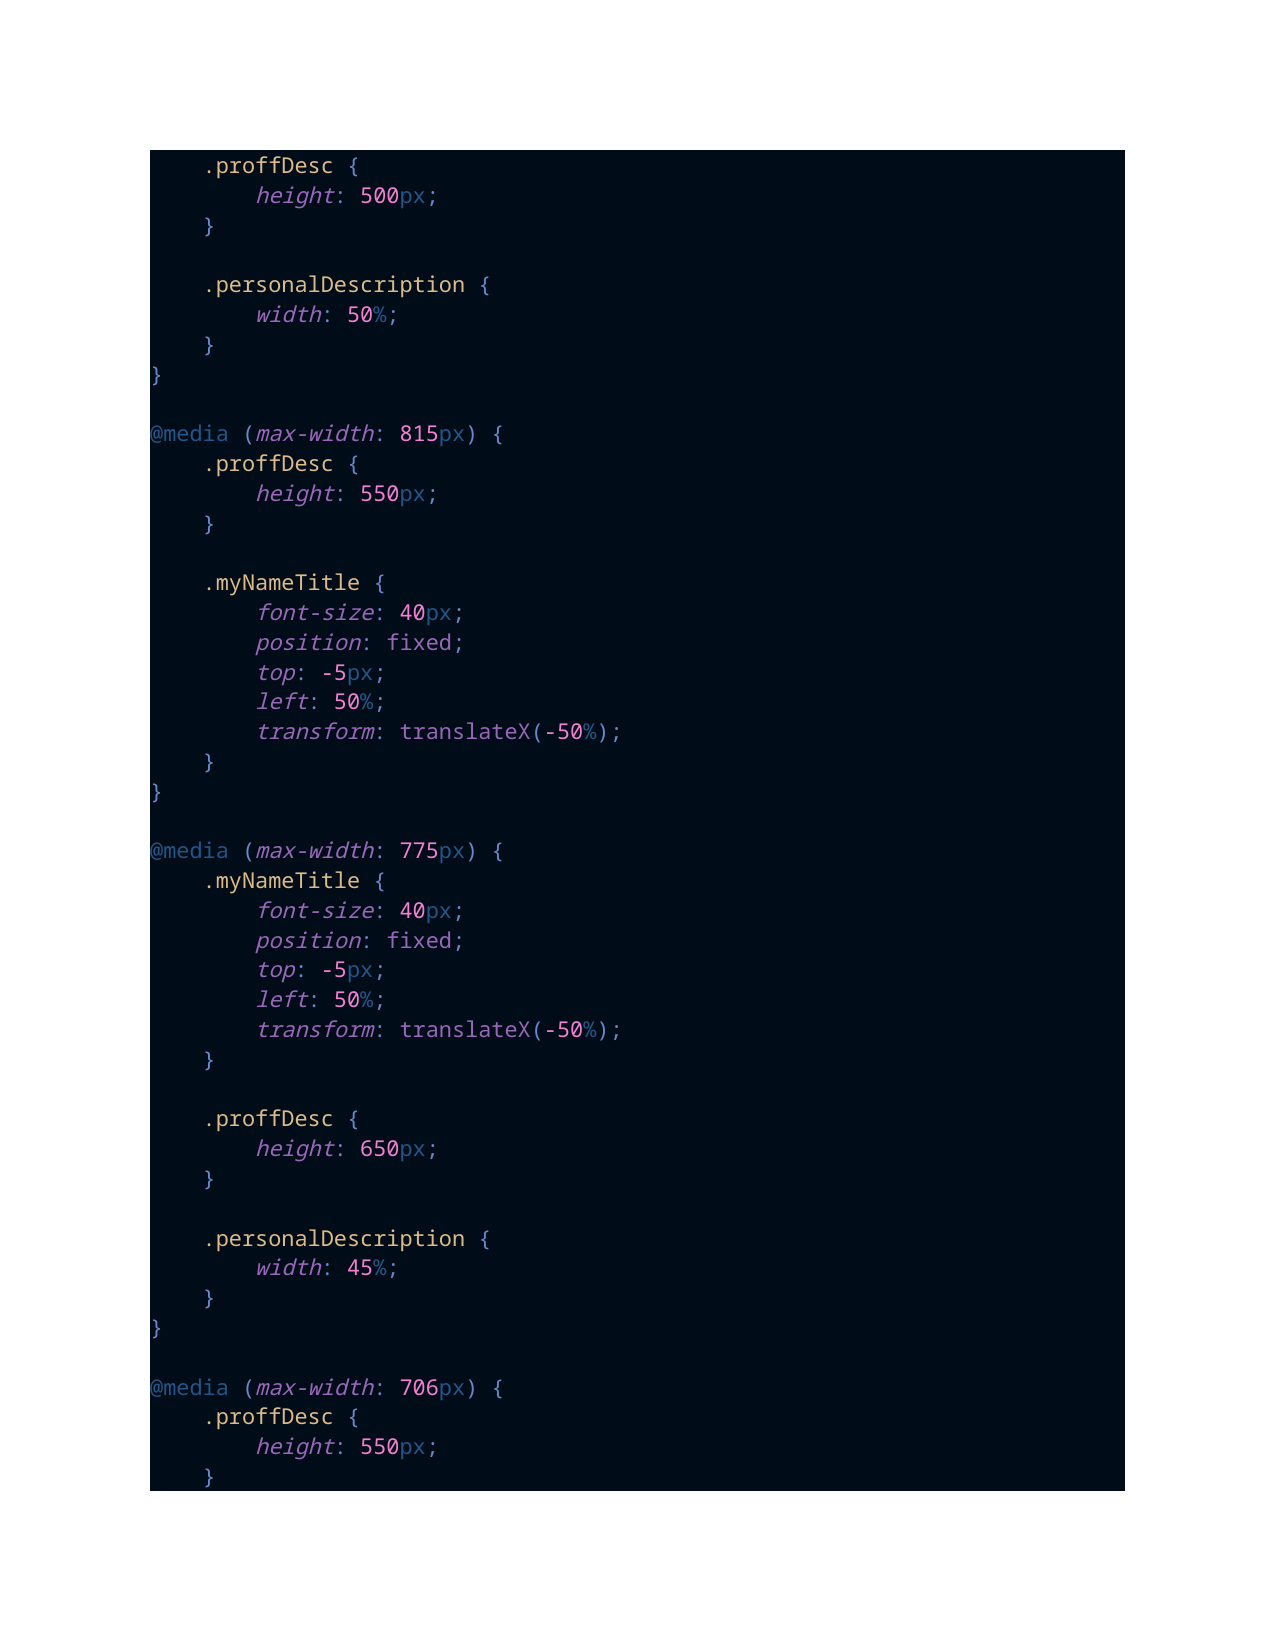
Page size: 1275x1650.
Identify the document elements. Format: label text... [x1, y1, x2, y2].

text } [150, 1163, 1125, 1193]
text top: -5px; [150, 954, 1125, 984]
text } [150, 1312, 1125, 1342]
text } [150, 329, 1125, 358]
text } [150, 358, 1125, 388]
text .proffDesc { [150, 1401, 1125, 1431]
text } [150, 209, 1125, 239]
text .proffDesc { [150, 448, 1125, 478]
text height: 500px; [150, 180, 1125, 209]
text } [150, 507, 1125, 537]
text .proffDesc { [150, 1103, 1125, 1133]
text position: fixed; [150, 627, 1125, 656]
text @media (max-width: 815px) { [150, 418, 1125, 448]
text font-size: 40px; [150, 597, 1125, 627]
text position: fixed; [150, 924, 1125, 954]
text } [150, 1044, 1125, 1073]
text } [150, 746, 1125, 776]
text left: 50%; [150, 686, 1125, 716]
text width: 50%; [150, 299, 1125, 329]
text transform: translateX(-50%); [150, 716, 1125, 746]
text width: 45%; [150, 1252, 1125, 1282]
text .personalDescription { [150, 1222, 1125, 1252]
text top: -5px; [150, 656, 1125, 686]
text .myNameTitle { [150, 567, 1125, 597]
text transform: translateX(-50%); [150, 1014, 1125, 1044]
text } [150, 1282, 1125, 1312]
text left: 50%; [150, 984, 1125, 1014]
text font-size: 40px; [150, 895, 1125, 924]
text } [150, 776, 1125, 805]
text .personalDescription { [150, 269, 1125, 299]
text height: 550px; [150, 478, 1125, 507]
text @media (max-width: 706px) { [150, 1371, 1125, 1401]
text .myNameTitle { [150, 865, 1125, 895]
text @media (max-width: 775px) { [150, 835, 1125, 865]
text } [150, 1461, 1125, 1491]
text .proffDesc { [150, 150, 1125, 180]
text height: 550px; [150, 1431, 1125, 1461]
text height: 650px; [150, 1133, 1125, 1163]
